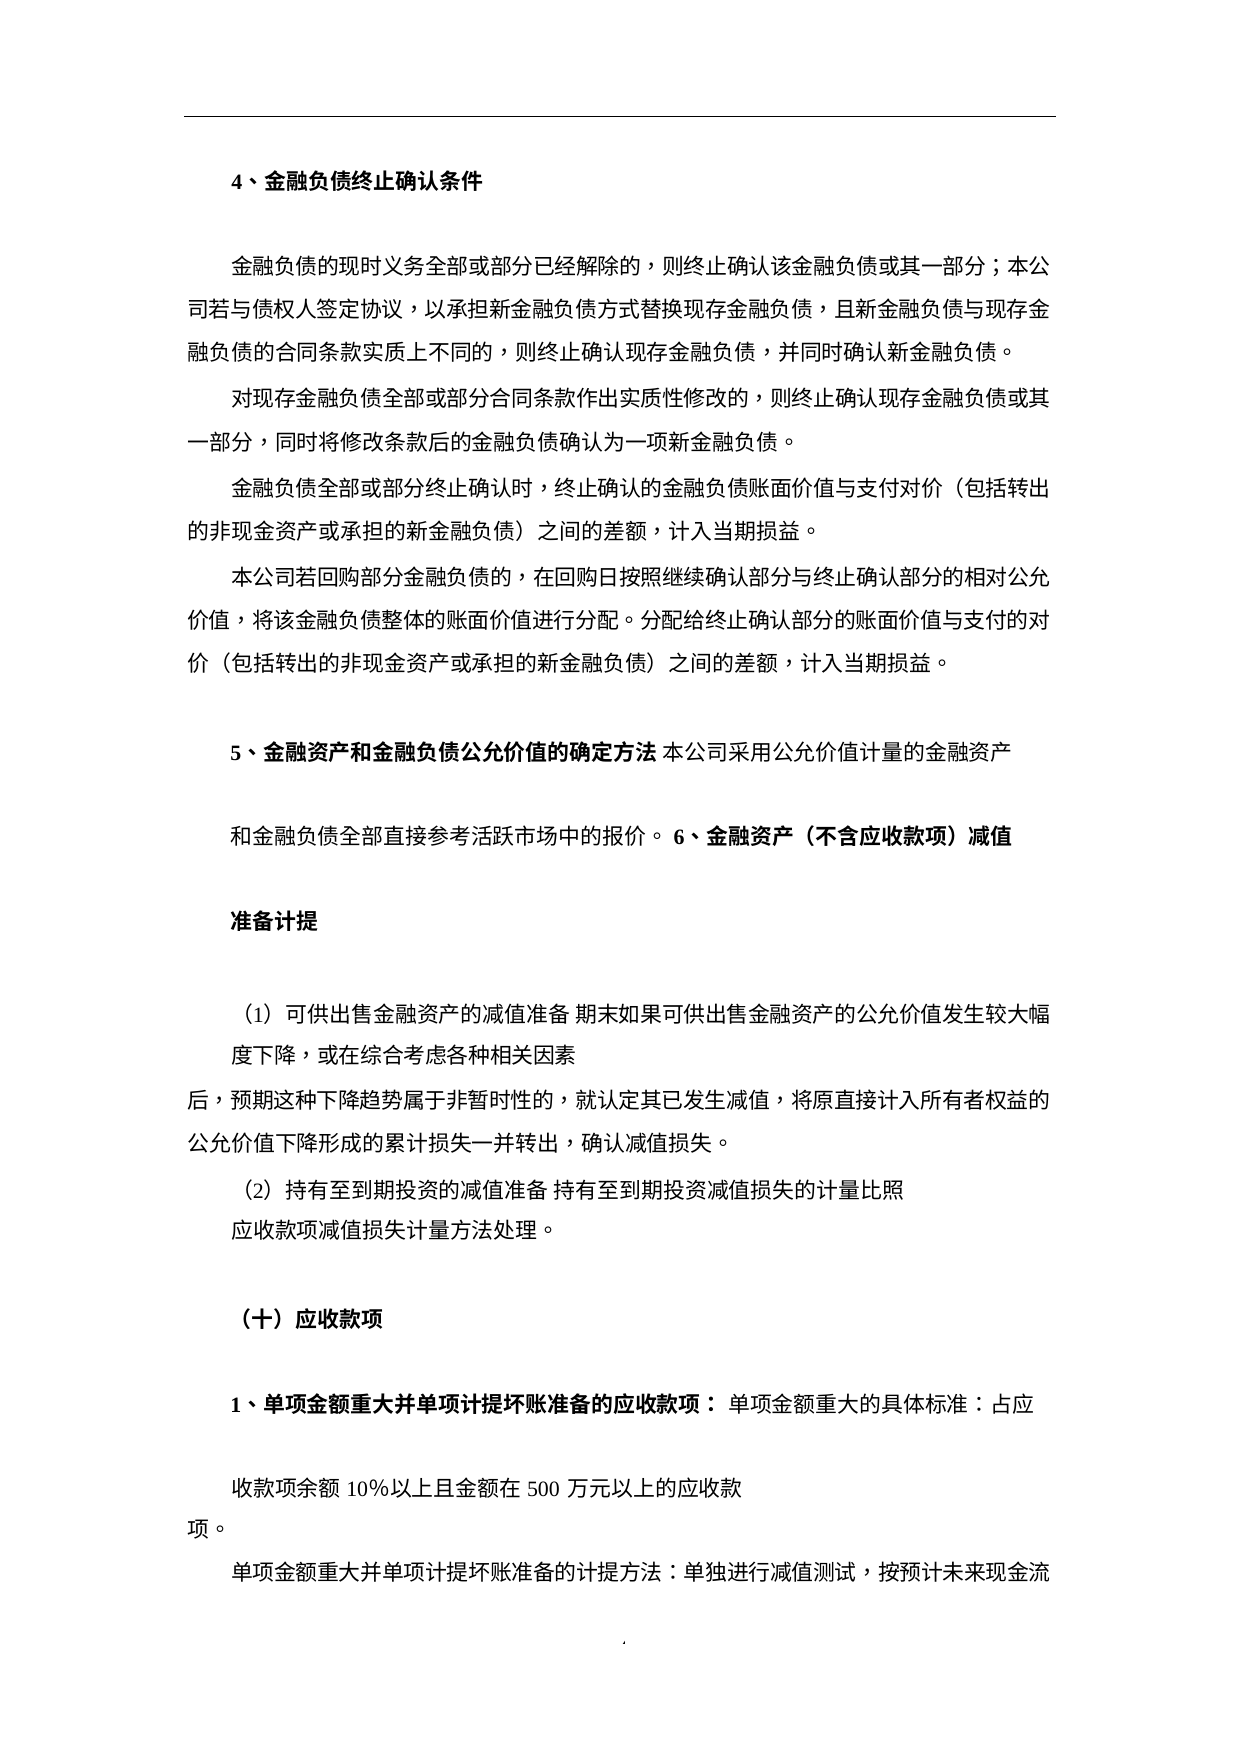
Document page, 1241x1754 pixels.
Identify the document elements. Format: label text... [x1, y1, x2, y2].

text 金融负债全部或部分终止确认时，终止确认的金融负债账面价值与支付对价（包括转出 的非现金资产或承担的新金融负债）之间的差额，计入当期损益。 [187, 473, 1053, 546]
text 项。 [187, 1514, 1069, 1543]
subtitle 4、金融负债终止确认条件 [231, 166, 1069, 196]
text 金融负债的现时义务全部或部分已经解除的，则终止确认该金融负债或其一部分；本公 司若与债权人签定协议，以承担新金融负债方式替换现存金融负债，且新金融负债与现存金 融负债的合同条款实质上不同的，则终止确认现存金融负债，并同时确认新金融负债。 [187, 251, 1053, 367]
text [187, 1557, 1053, 1586]
text 5、金融资产和金融负债公允价值的确定方法 本公司采用公允价值计量的金融资产和金融负债全部直接参考活跃市场中的报价。 6、金融资产（不含应收款项）减值准备计提 [230, 737, 1020, 935]
text 1、单项金额重大并单项计提坏账准备的应收款项： 单项金额重大的具体标准：占应收款项余额 10％以上且金额在 500 万元以上的应收款 [230, 1336, 1055, 1502]
text 本公司若回购部分金融负债的，在回购日按照继续确认部分与终止确认部分的相对公允 价值，将该金融负债整体的账面价值进行分配。分配给终止确认部分的账面价值与支付的对 价（包括转出的非现金资产或承担的新金融负债）之间的差额，计入当期损益。 [187, 562, 1053, 678]
subtitle （十）应收款项 [229, 1304, 1069, 1334]
text 后，预期这种下降趋势属于非暂时性的，就认定其已发生减值，将原直接计入所有者权益的 公允价值下降形成的累计损失一并转出，确认减值损失。 [187, 1085, 1069, 1158]
text （1）可供出售金融资产的减值准备 期末如果可供出售金融资产的公允价值发生较大幅度下降，或在综合考虑各种相关因素 [231, 998, 1069, 1069]
text （2）持有至到期投资的减值准备 持有至到期投资减值损失的计量比照应收款项减值损失计量方法处理。 [231, 1175, 911, 1245]
text 对现存金融负债全部或部分合同条款作出实质性修改的，则终止确认现存金融负债或其 一部分，同时将修改条款后的金融负债确认为一项新金融负债。 [187, 383, 1053, 456]
